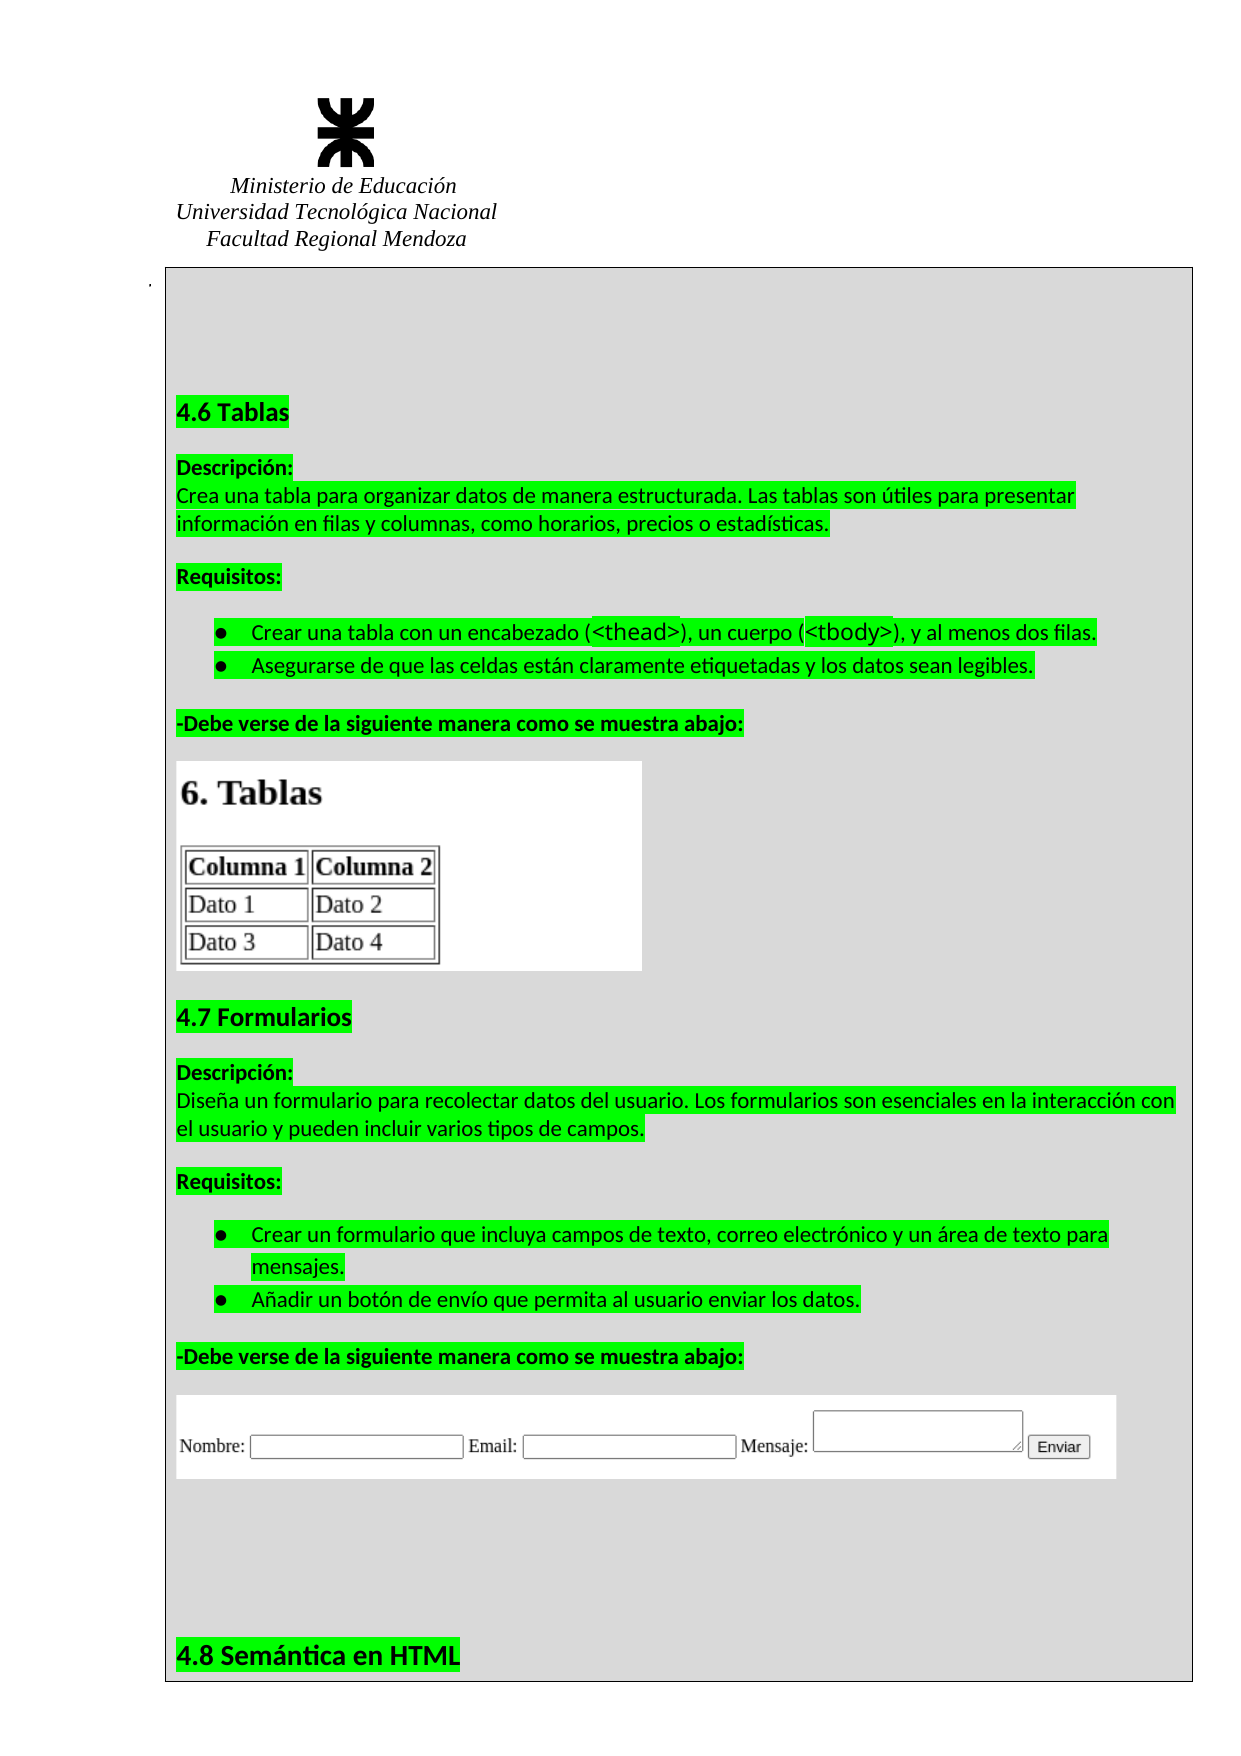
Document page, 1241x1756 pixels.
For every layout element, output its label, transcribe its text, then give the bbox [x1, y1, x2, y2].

picture [317, 98, 374, 169]
picture [176, 761, 642, 971]
picture [176, 1395, 1117, 1479]
